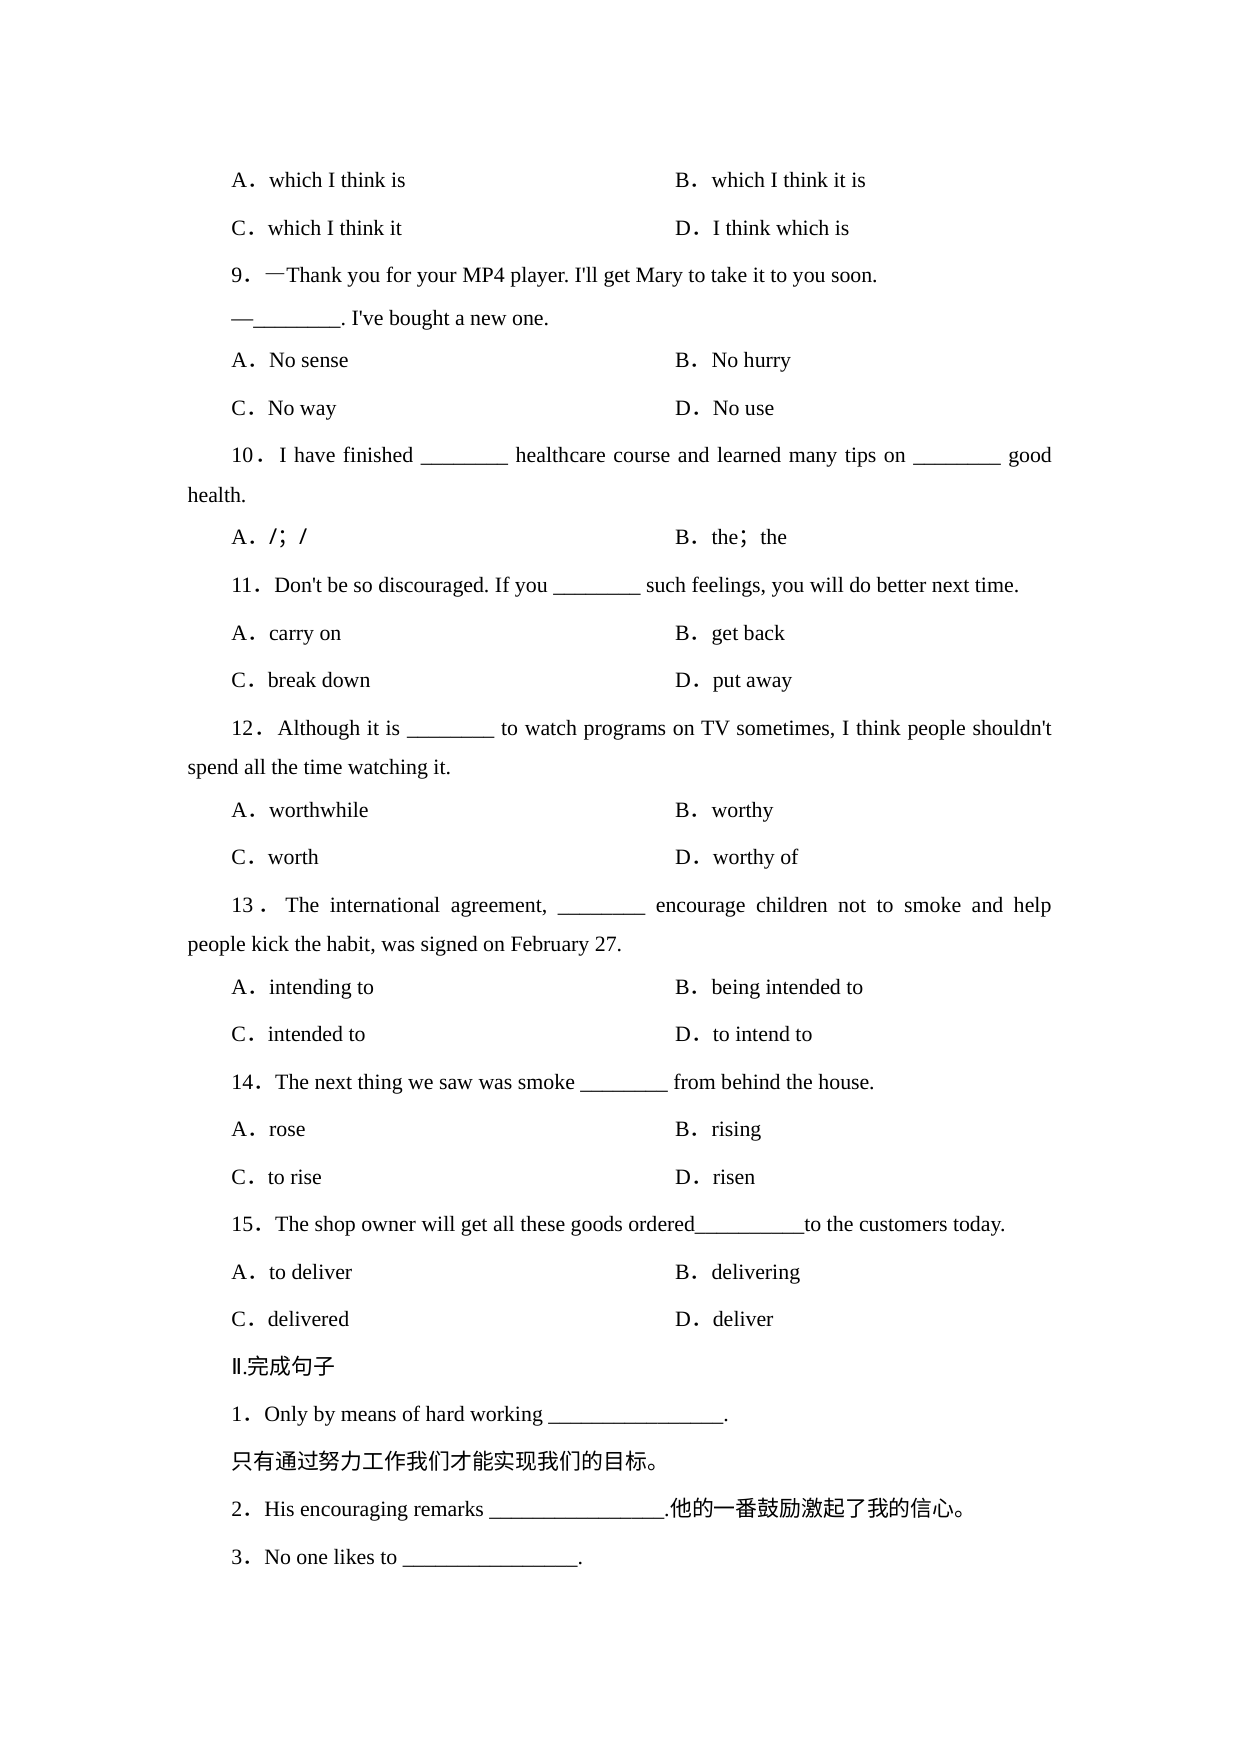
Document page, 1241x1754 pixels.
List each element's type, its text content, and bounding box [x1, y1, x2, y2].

text C．break down D．put away [187, 662, 1053, 694]
text C．delivered D．deliver [187, 1301, 1053, 1333]
text 只有通过努力工作我们才能实现我们的目标。 [187, 1444, 1053, 1475]
text A．rose B．rising [187, 1111, 1053, 1143]
text A．carry on B．get back [187, 614, 1053, 646]
text C．No way D．No use [187, 390, 1053, 421]
text C．intended to D．to intend to [187, 1016, 1053, 1048]
text C．to rise D．risen [187, 1159, 1053, 1190]
text 3．No one likes to ________________. [187, 1539, 1053, 1570]
text 14．The next thing we saw was smoke ________ from behind the house. [187, 1064, 1053, 1095]
text 2．His encouraging remarks ________________.他的一番鼓励激起了我的信心。 [187, 1491, 1053, 1523]
text A．No sense B．No hurry [187, 342, 1053, 374]
text 12．Although it is ________ to watch programs on TV sometimes, I think people shouldn't spend all the time watching it. [187, 709, 1053, 779]
text 1．Only by means of hard working ________________. [187, 1396, 1053, 1428]
text A．/；/ B．the；the [187, 519, 1053, 551]
text A．intending to B．being intended to [187, 969, 1053, 1000]
text Ⅱ.完成句子 [187, 1349, 1053, 1380]
text 10．I have finished ________ healthcare course and learned many tips on ________ good health. [187, 437, 1053, 507]
text A．to deliver B．delivering [187, 1254, 1053, 1285]
text 13．The international agreement, ________ encourage children not to smoke and help people kick the habit, was signed on February 27. [187, 887, 1053, 956]
text —________. I've bought a new one. [187, 304, 1053, 330]
text 9．—Thank you for your MP4 player. I'll get Mary to take it to you soon. [187, 257, 1053, 289]
text A．worthwhile B．worthy [187, 792, 1053, 823]
text 15．The shop owner will get all these goods ordered__________to the customers today. [187, 1206, 1053, 1238]
text C．which I think it D．I think which is [187, 209, 1053, 241]
text A．which I think is B．which I think it is [187, 162, 1053, 194]
text C．worth D．worthy of [187, 839, 1053, 871]
text 11．Don't be so discouraged. If you ________ such feelings, you will do better next time. [187, 567, 1053, 599]
